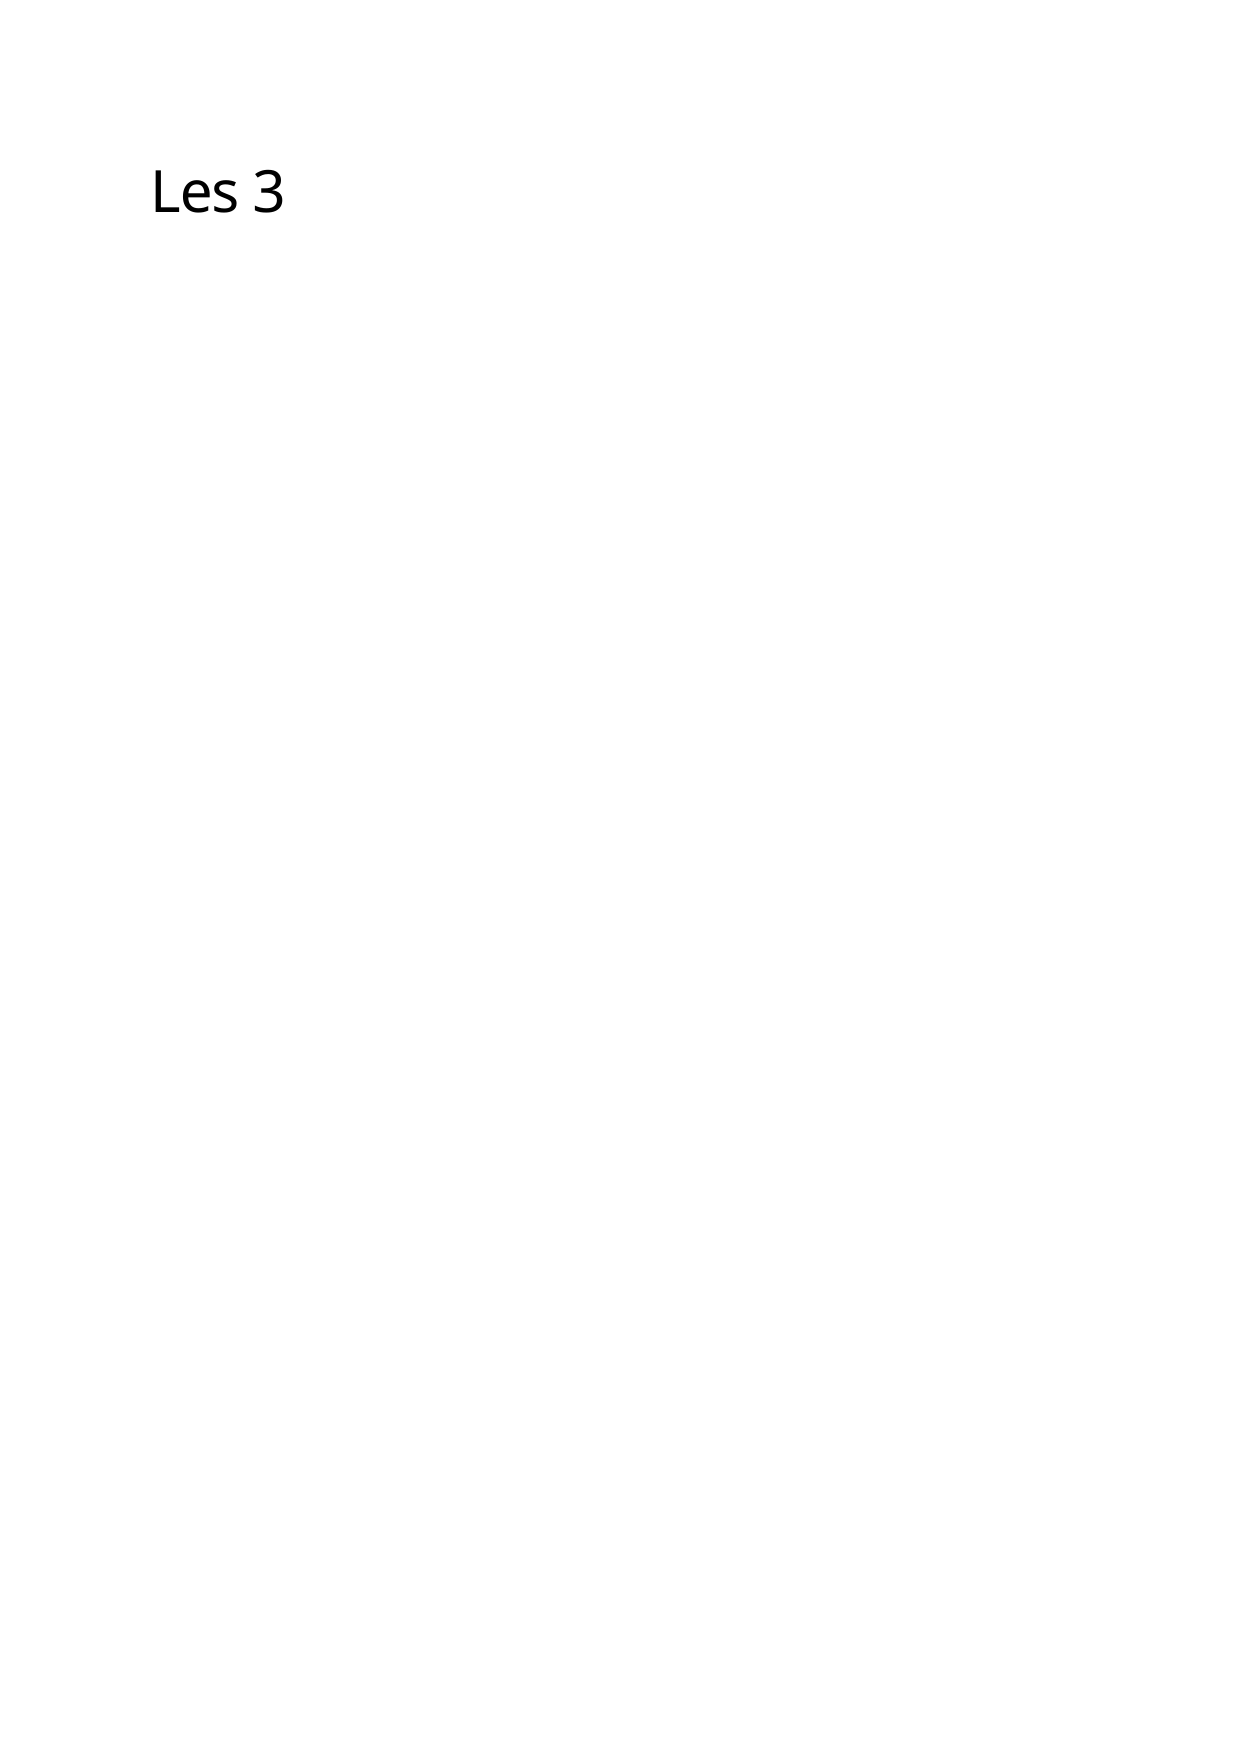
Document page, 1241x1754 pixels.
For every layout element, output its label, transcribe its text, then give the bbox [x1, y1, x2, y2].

title Les 3 [150, 150, 1090, 229]
